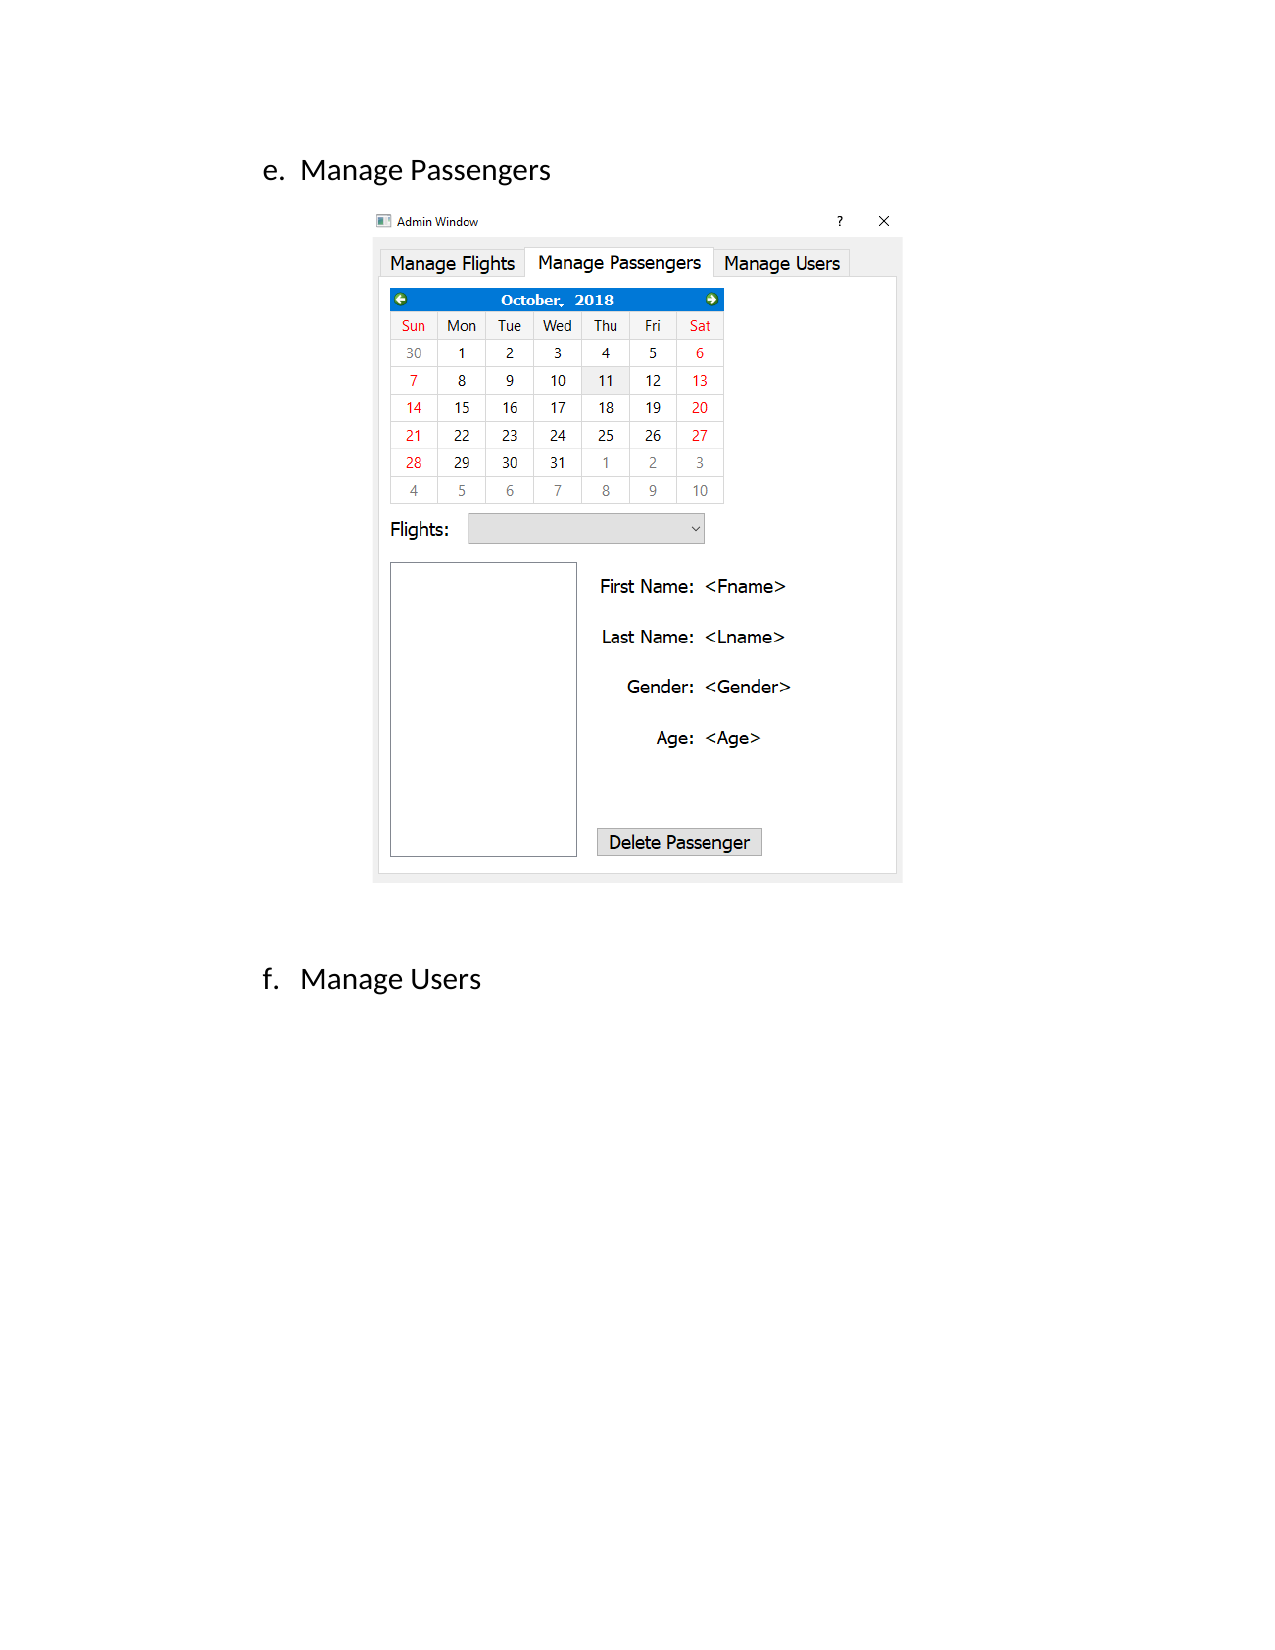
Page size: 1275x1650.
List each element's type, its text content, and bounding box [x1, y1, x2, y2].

picture [372, 207, 903, 883]
list Manage Passengers [262, 150, 1125, 188]
list Manage Users [262, 959, 1125, 998]
